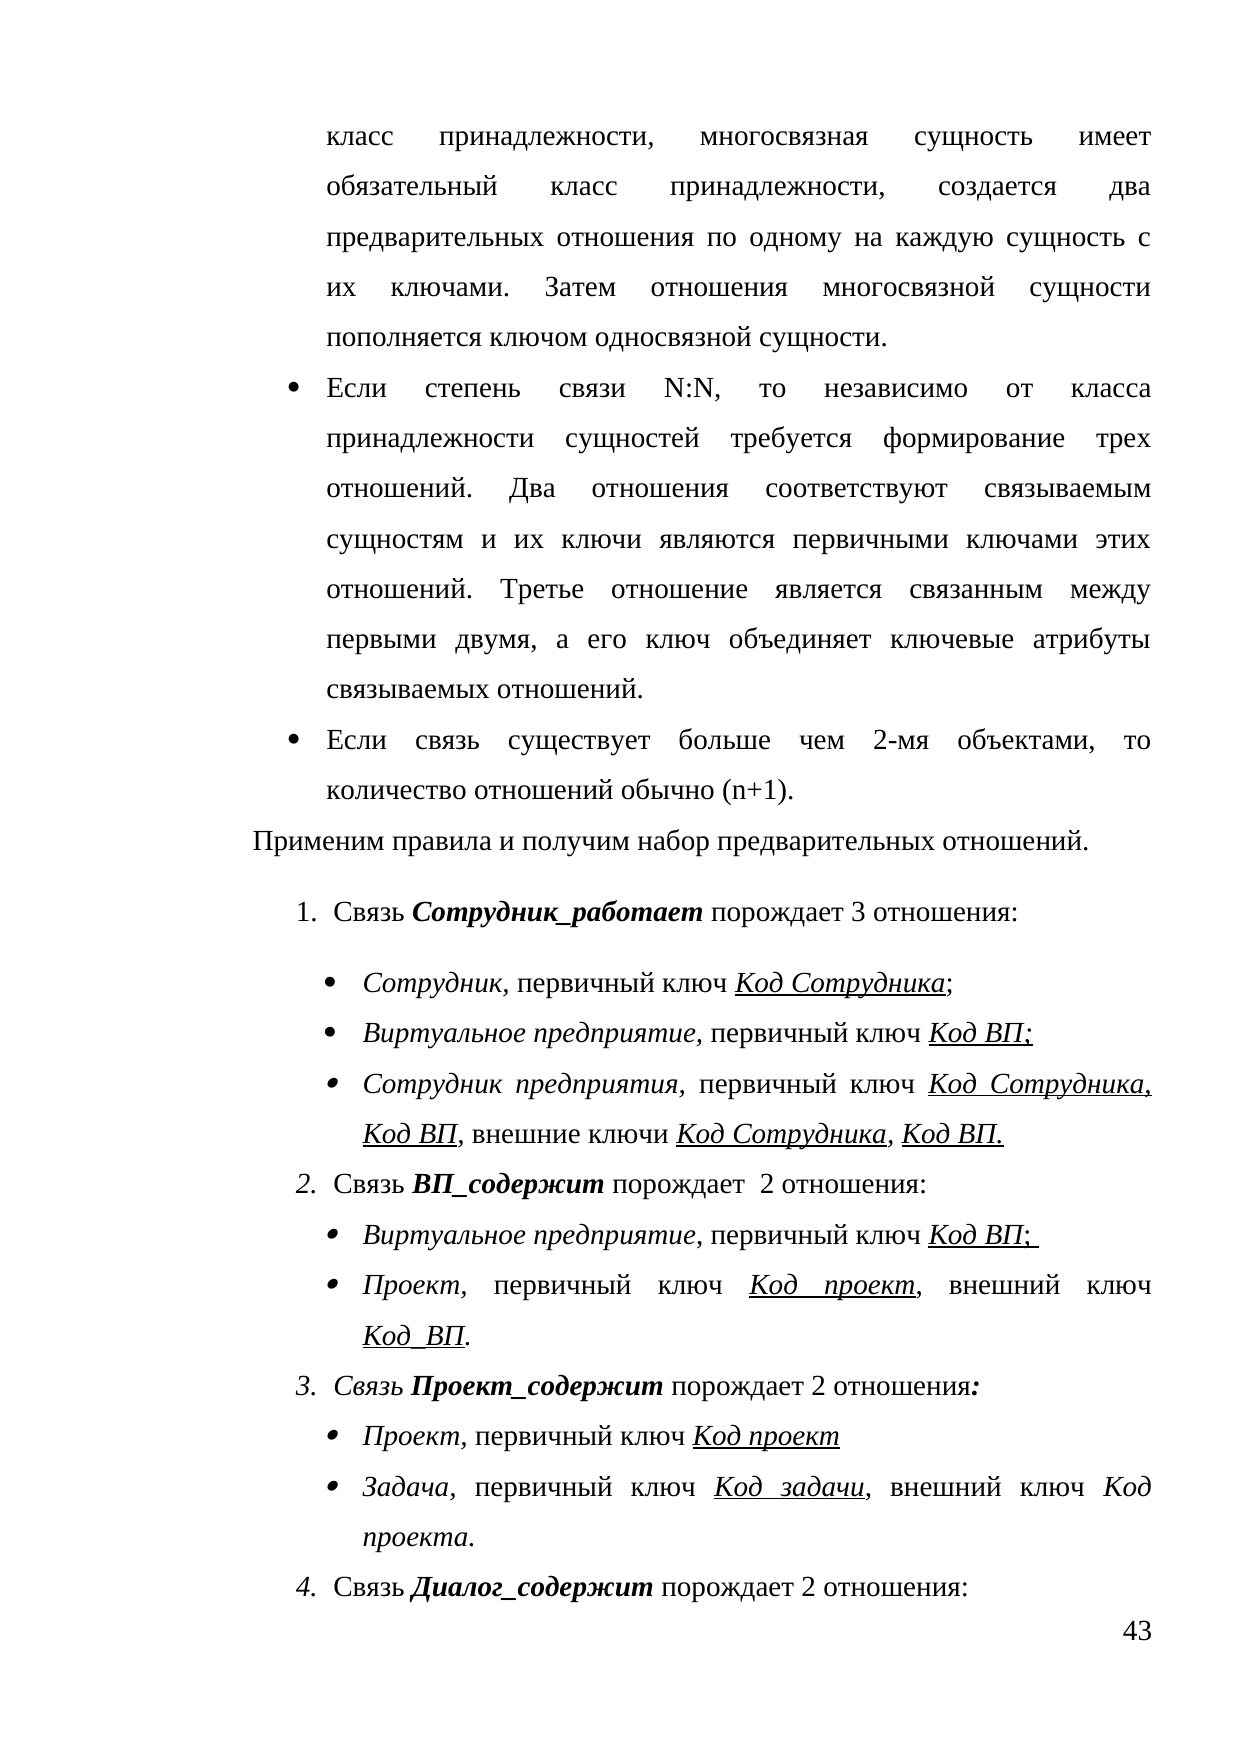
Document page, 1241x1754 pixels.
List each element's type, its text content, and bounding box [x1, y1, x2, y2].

list Виртуальное предприятие, первичный ключ Код ВП; [325, 1015, 1152, 1049]
list Проект, первичный ключ Код проект [325, 1418, 1152, 1452]
list Проект, первичный ключ Код проект, внешний ключ Код_ВП. [325, 1267, 1152, 1351]
list Сотрудник, первичный ключ Код Сотрудника; [325, 965, 1152, 999]
list Виртуальное предприятие, первичный ключ Код ВП; [325, 1217, 1152, 1251]
list Связь ВП_содержит порождает 2 отношения: [296, 1167, 1152, 1200]
text Применим правила и получим набор предварительных отношений. [177, 823, 1152, 856]
list Связь Проект_содержит порождает 2 отношения: [296, 1368, 1152, 1402]
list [288, 118, 1152, 353]
list Если связь существует больше чем 2-мя объектами, то количество отношений обычно (n+1). [288, 722, 1152, 806]
list Связь Диалог_содержит порождает 2 отношения: [296, 1569, 1152, 1603]
list Если степень связи N:N, то независимо от класса принадлежности сущностей требуется формирование трех отношений. Два отношения соответствуют связываемым сущностям и их ключи являются первичными ключами этих отношений. Третье отношение является связанным между первыми двумя, а его ключ объединяет ключевые атрибуты связываемых отношений. [288, 370, 1152, 705]
list Связь Сотрудник_работает порождает 3 отношения: [296, 894, 1152, 927]
list Задача, первичный ключ Код задачи, внешний ключ Код проекта. [325, 1469, 1152, 1553]
list Сотрудник предприятия, первичный ключ Код Сотрудника, Код ВП, внешние ключи Код Сотрудника, Код ВП. [325, 1066, 1152, 1150]
